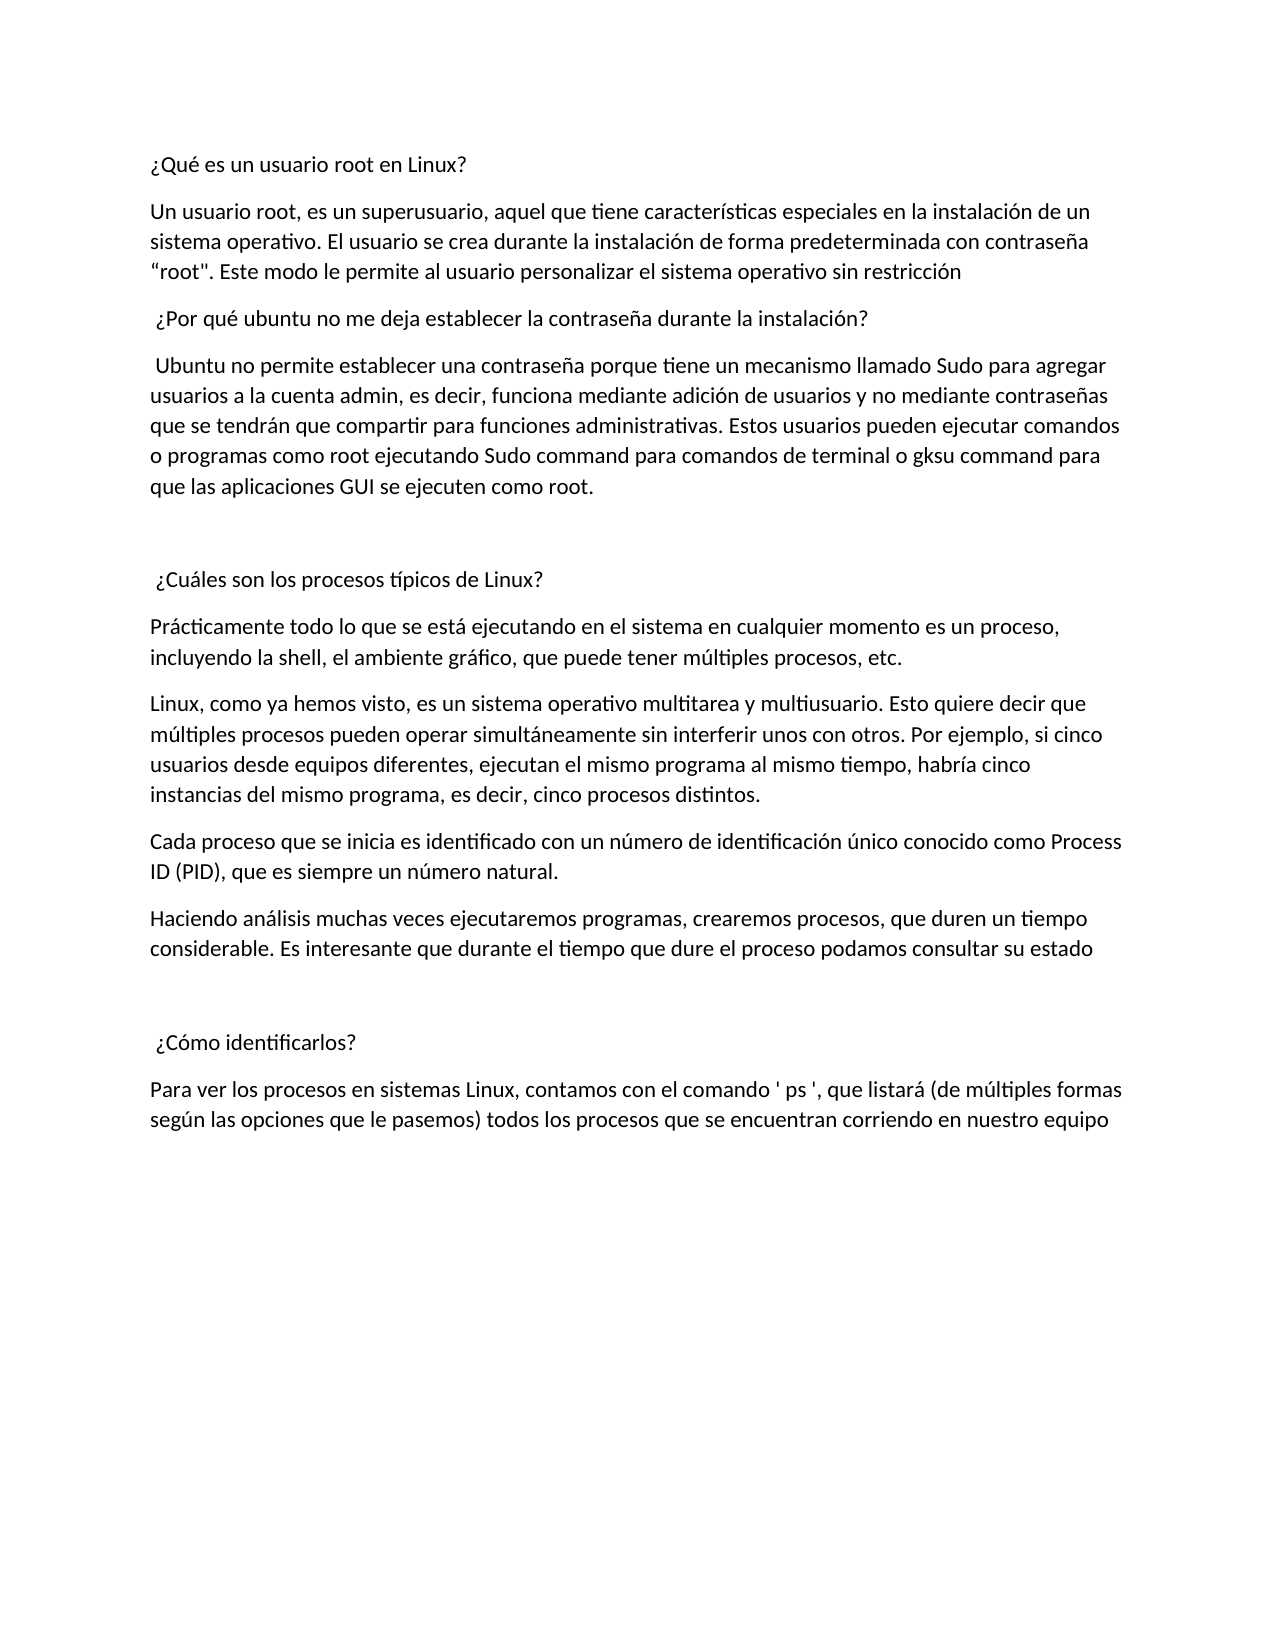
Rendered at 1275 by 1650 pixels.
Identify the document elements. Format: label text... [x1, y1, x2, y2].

text ¿Por qué ubuntu no me deja establecer la contraseña durante la instalación? [150, 304, 1125, 332]
text Cada proceso que se inicia es identificado con un número de identificación único conocido como Process ID (PID), que es siempre un número natural. [150, 827, 1125, 885]
text Ubuntu no permite establecer una contraseña porque tiene un mecanismo llamado Sudo para agregar usuarios a la cuenta admin, es decir, funciona mediante adición de usuarios y no mediante contraseñas que se tendrán que compartir para funciones administrativas. Estos usuarios pueden ejecutar comandos o programas como root ejecutando Sudo command para comandos de terminal o gksu command para que las aplicaciones GUI se ejecuten como root. [150, 351, 1125, 500]
text Para ver los procesos en sistemas Linux, contamos con el comando ' ps ', que listará (de múltiples formas según las opciones que le pasemos) todos los procesos que se encuentran corriendo en nuestro equipo [150, 1075, 1125, 1133]
text ¿Qué es un usuario root en Linux? [150, 150, 1125, 178]
text Un usuario root, es un superusuario, aquel que tiene características especiales en la instalación de un sistema operativo. El usuario se crea durante la instalación de forma predeterminada con contraseña “root". Este modo le permite al usuario personalizar el sistema operativo sin restricción [150, 197, 1125, 285]
text ¿Cuáles son los procesos típicos de Linux? [150, 566, 1125, 594]
text Linux, como ya hemos visto, es un sistema operativo multitarea y multiusuario. Esto quiere decir que múltiples procesos pueden operar simultáneamente sin interferir unos con otros. Por ejemplo, si cinco usuarios desde equipos diferentes, ejecutan el mismo programa al mismo tiempo, habría cinco instancias del mismo programa, es decir, cinco procesos distintos. [150, 689, 1125, 808]
text Prácticamente todo lo que se está ejecutando en el sistema en cualquier momento es un proceso, incluyendo la shell, el ambiente gráfico, que puede tener múltiples procesos, etc. [150, 612, 1125, 671]
text ¿Cómo identificarlos? [150, 1028, 1125, 1056]
text Haciendo análisis muchas veces ejecutaremos programas, crearemos procesos, que duren un tiempo considerable. Es interesante que durante el tiempo que dure el proceso podamos consultar su estado [150, 904, 1125, 962]
